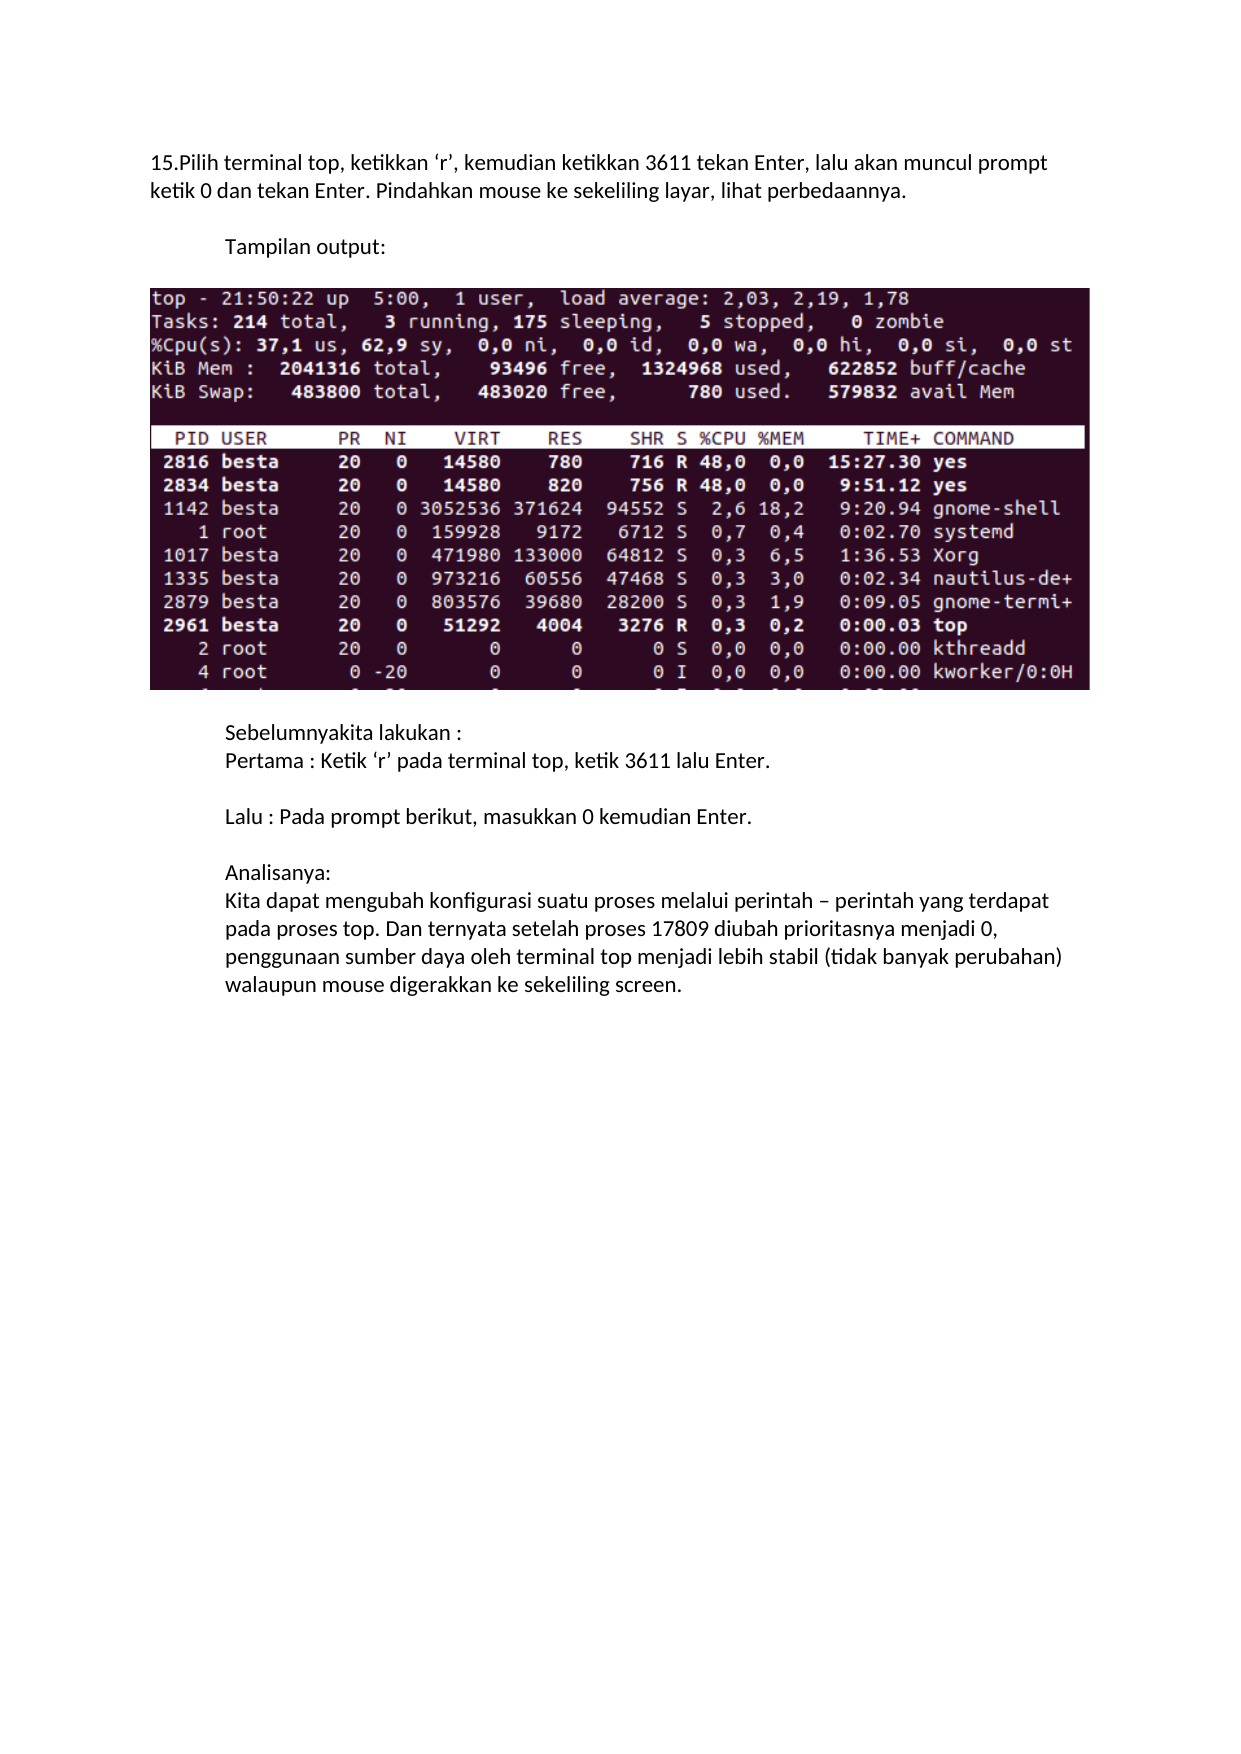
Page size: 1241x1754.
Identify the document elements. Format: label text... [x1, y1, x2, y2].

text Analisanya: [225, 858, 1090, 886]
text Pertama : Ketik ‘r’ pada terminal top, ketik 3611 lalu Enter. [225, 746, 1090, 774]
picture [150, 288, 1090, 690]
text 15.Pilih terminal top, ketikkan ‘r’, kemudian ketikkan 3611 tekan Enter, lalu akan muncul prompt ketik 0 dan tekan Enter. Pindahkan mouse ke sekeliling layar, lihat perbedaannya. [150, 148, 1090, 204]
text Lalu : Pada prompt berikut, masukkan 0 kemudian Enter. [225, 802, 1090, 830]
text Tampilan output: [150, 232, 1090, 260]
text Kita dapat mengubah konfigurasi suatu proses melalui perintah – perintah yang terdapat pada proses top. Dan ternyata setelah proses 17809 diubah prioritasnya menjadi 0, penggunaan sumber daya oleh terminal top menjadi lebih stabil (tidak banyak perubahan) walaupun mouse digerakkan ke sekeliling screen. [225, 886, 1090, 998]
text Sebelumnyakita lakukan : [225, 718, 1090, 746]
